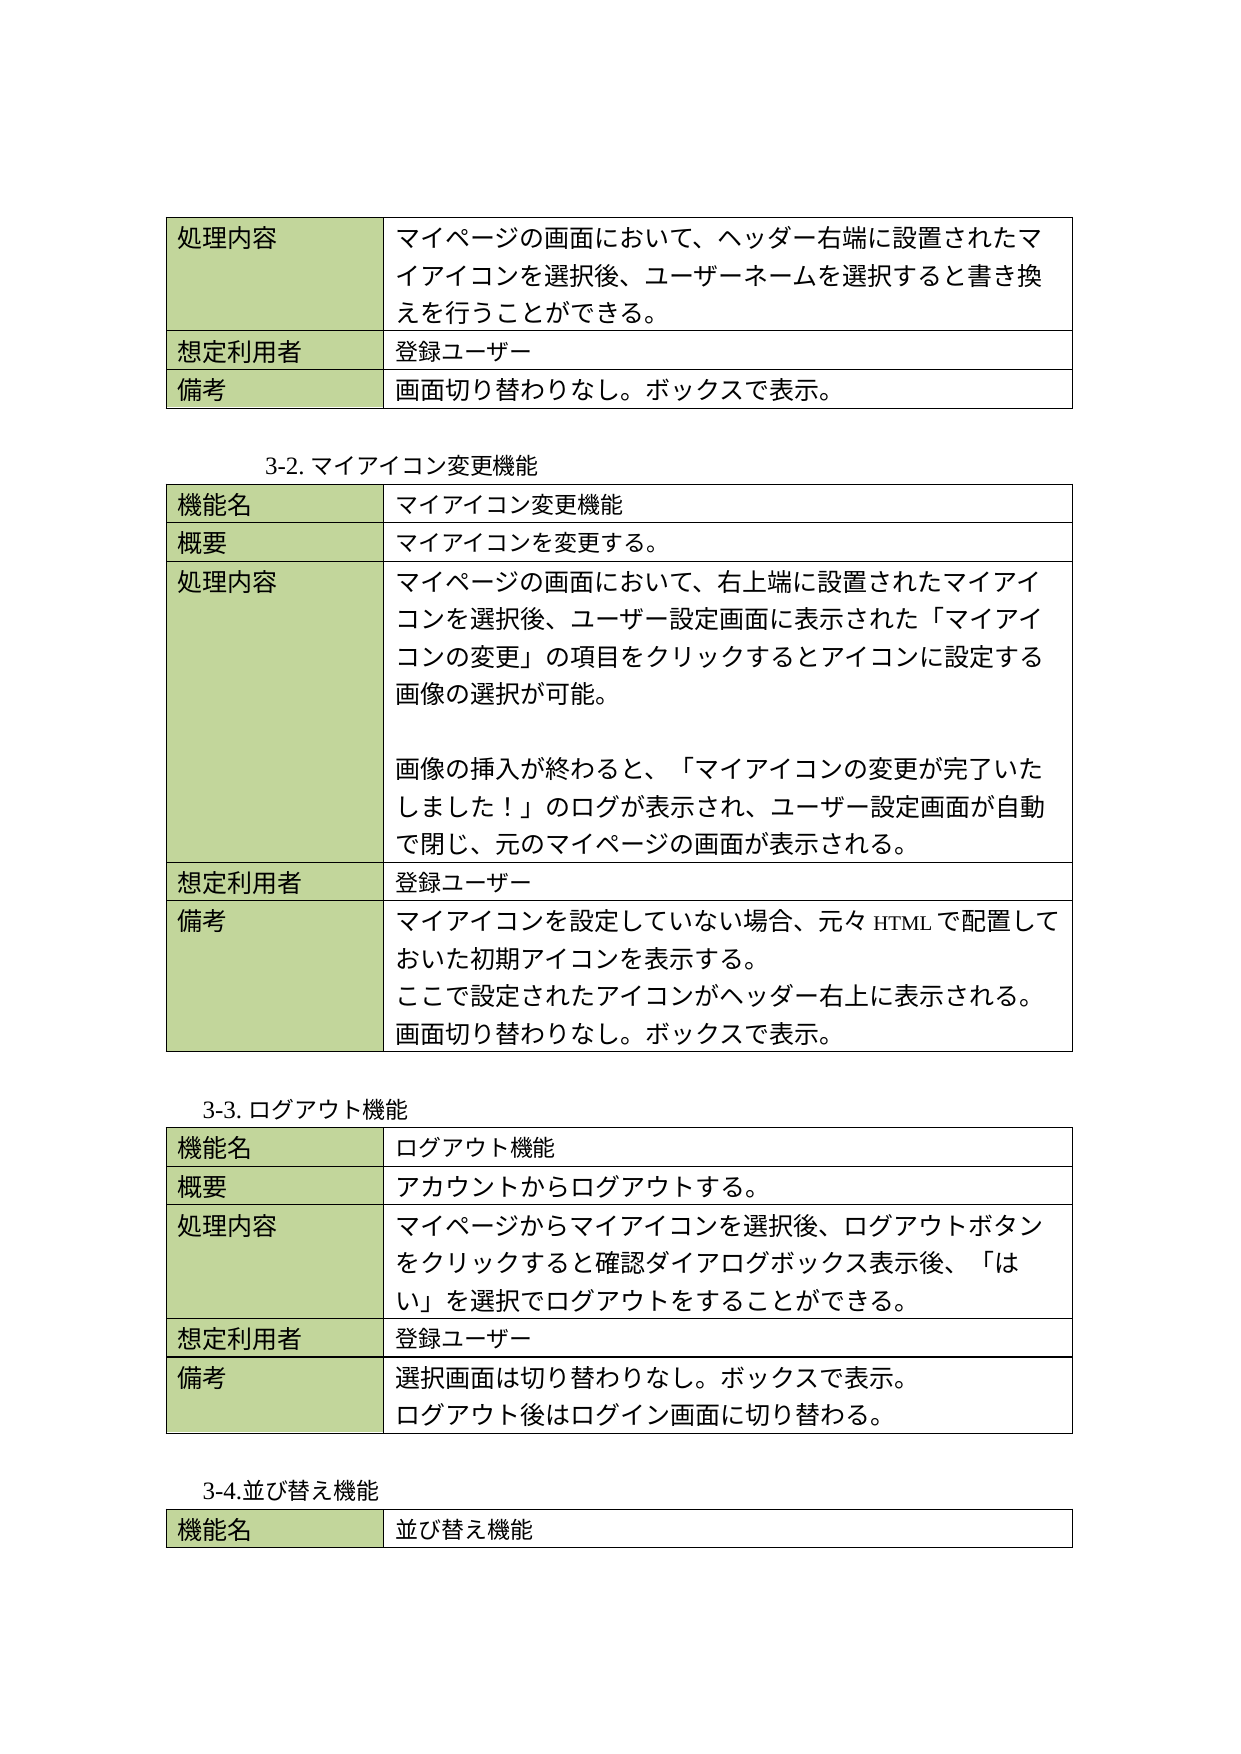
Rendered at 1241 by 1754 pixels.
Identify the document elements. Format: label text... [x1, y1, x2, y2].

table_cell マイページからマイアイコンを選択後、ログアウトボタンをクリックすると確認ダイアログボックス表示後、「はい」を選択でログアウトをすることができる。 [384, 1205, 1072, 1318]
table_cell 選択画面は切り替わりなし。ボックスで表示。 ログアウト後はログイン画面に切り替わる。 [384, 1358, 1072, 1432]
table_cell マイページの画面において、ヘッダー右端に設置されたマイアイコンを選択後、ユーザーネームを選択すると書き換えを行うことができる。 [384, 218, 1072, 330]
table_header 機能名 [167, 485, 383, 522]
table_cell マイページの画面において、右上端に設置されたマイアイコンを選択後、ユーザー設定画面に表示された「マイアイコンの変更」の項目をクリックするとアイコンに設定する画像の選択が可能。 画像の挿入が終わると、「マイアイコンの変更が完了いたしました！」のログが表示され、ユーザー設定画面が自動で閉じ、元のマイページの画面が表示される。 [384, 562, 1072, 862]
table_cell 登録ユーザー [384, 863, 1072, 900]
table_cell マイアイコンを変更する。 [384, 523, 1072, 561]
text 3-3. ログアウト機能 [177, 1090, 1063, 1127]
table_cell 備考 [167, 901, 383, 1051]
table_cell 処理内容 [167, 1205, 383, 1318]
table_cell 処理内容 [167, 562, 383, 862]
table_cell 登録ユーザー [384, 1319, 1072, 1356]
table_cell 登録ユーザー [384, 331, 1072, 369]
table_header 機能名 [167, 1510, 383, 1547]
table_cell 備考 [167, 1358, 383, 1432]
table_cell 備考 [167, 370, 383, 407]
table_cell 想定利用者 [167, 863, 383, 900]
table_cell 画面切り替わりなし。ボックスで表示。 [384, 370, 1072, 407]
table_cell マイアイコンを設定していない場合、元々HTMLで配置しておいた初期アイコンを表示する。 ここで設定されたアイコンがヘッダー右上に表示される。 画面切り替わりなし。ボックスで表示。 [384, 901, 1072, 1051]
table_cell 概要 [167, 523, 383, 561]
table_cell 想定利用者 [167, 331, 383, 369]
table_cell 概要 [167, 1167, 383, 1204]
table_header 並び替え機能 [384, 1510, 1072, 1547]
table_header ログアウト機能 [384, 1128, 1072, 1166]
text 3-4.並び替え機能 [177, 1471, 1063, 1508]
table_cell アカウントからログアウトする。 [384, 1167, 1072, 1204]
text 3-2. マイアイコン変更機能 [177, 446, 1063, 483]
table_cell 処理内容 [167, 218, 383, 330]
table_cell 想定利用者 [167, 1319, 383, 1356]
table_header マイアイコン変更機能 [384, 485, 1072, 522]
table_header 機能名 [167, 1128, 383, 1166]
